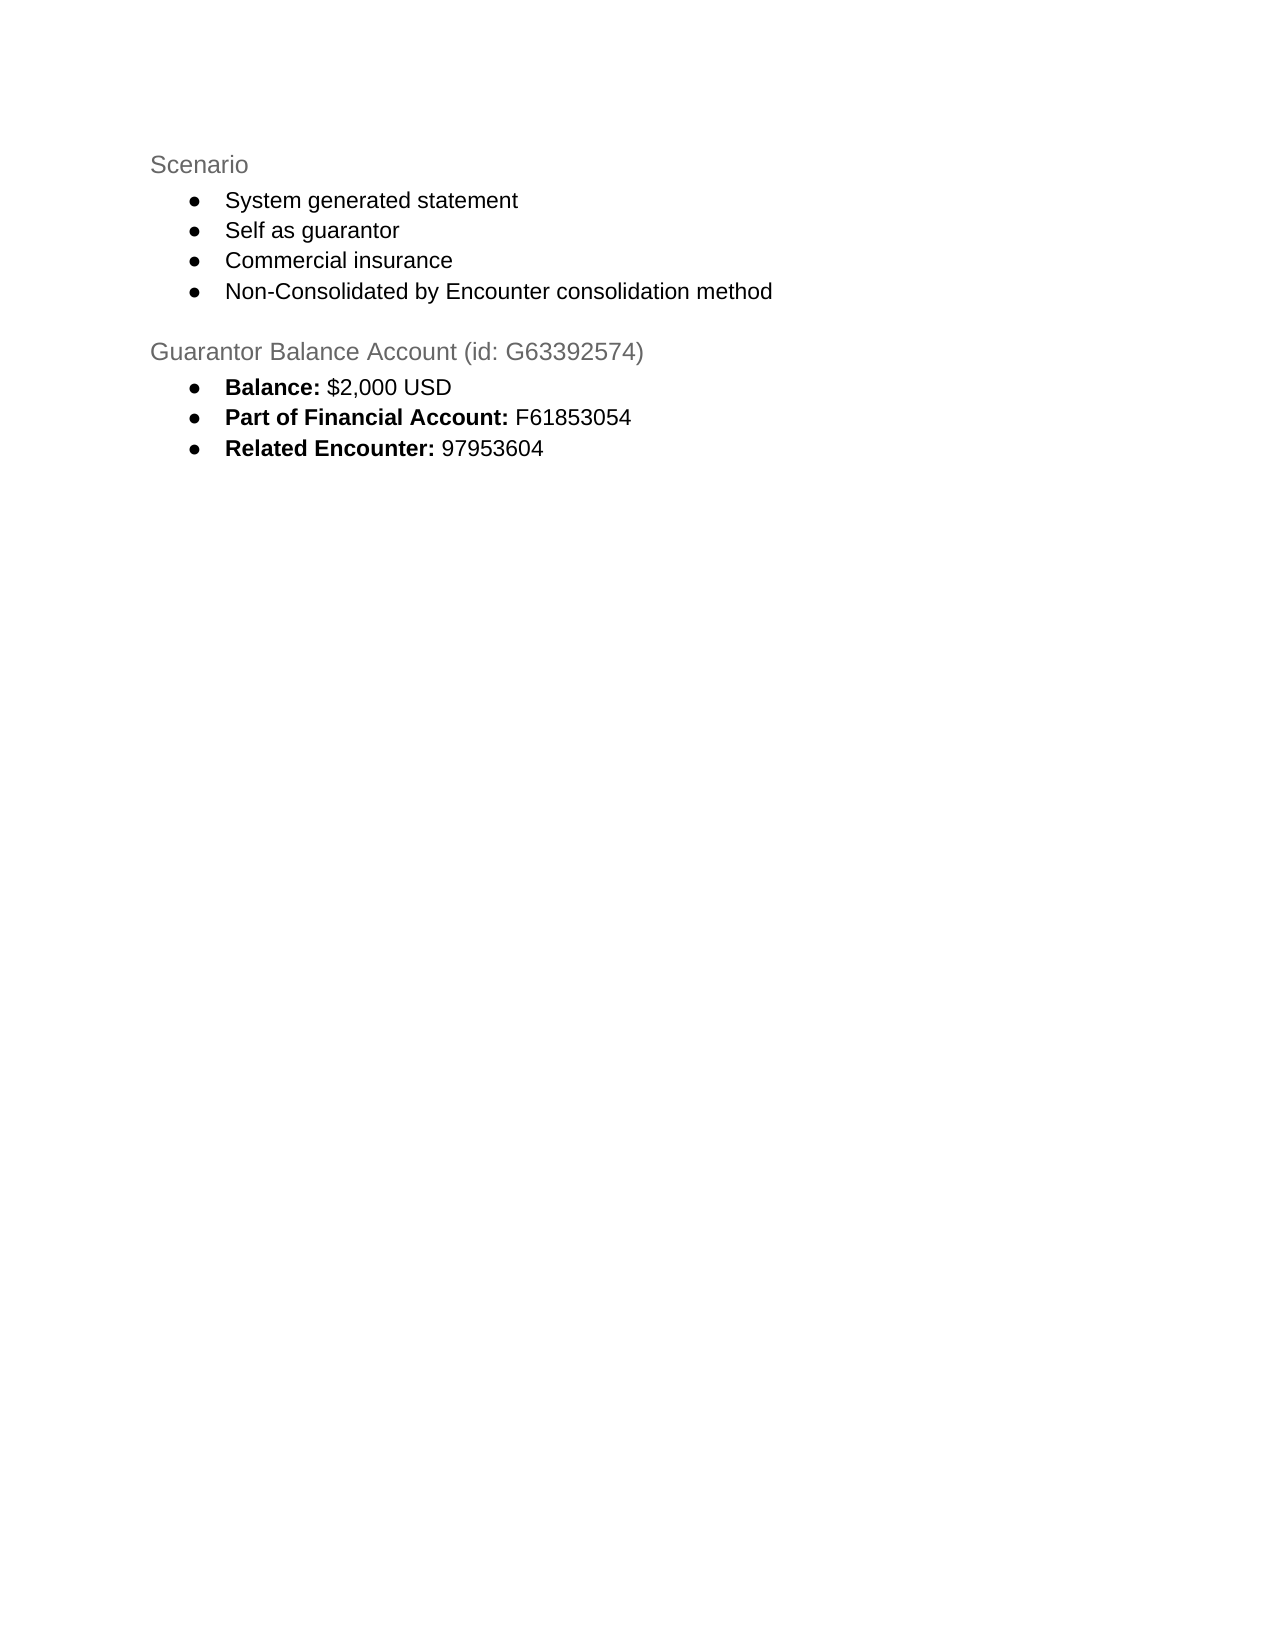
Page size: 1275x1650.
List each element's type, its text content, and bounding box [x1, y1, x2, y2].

list Related Encounter: 97953604 [187, 434, 1125, 461]
list Self as guarantor [187, 217, 1125, 244]
list Non-Consolidated by Encounter consolidation method [187, 278, 1125, 304]
list Balance: $2,000 USD [187, 374, 1125, 401]
list Part of Financial Account: F61853054 [187, 404, 1125, 431]
subtitle Guarantor Balance Account (id: G63392574) [150, 337, 1125, 366]
list System generated statement [187, 187, 1125, 213]
list Commercial insurance [187, 247, 1125, 274]
subtitle Scenario [150, 150, 1125, 179]
